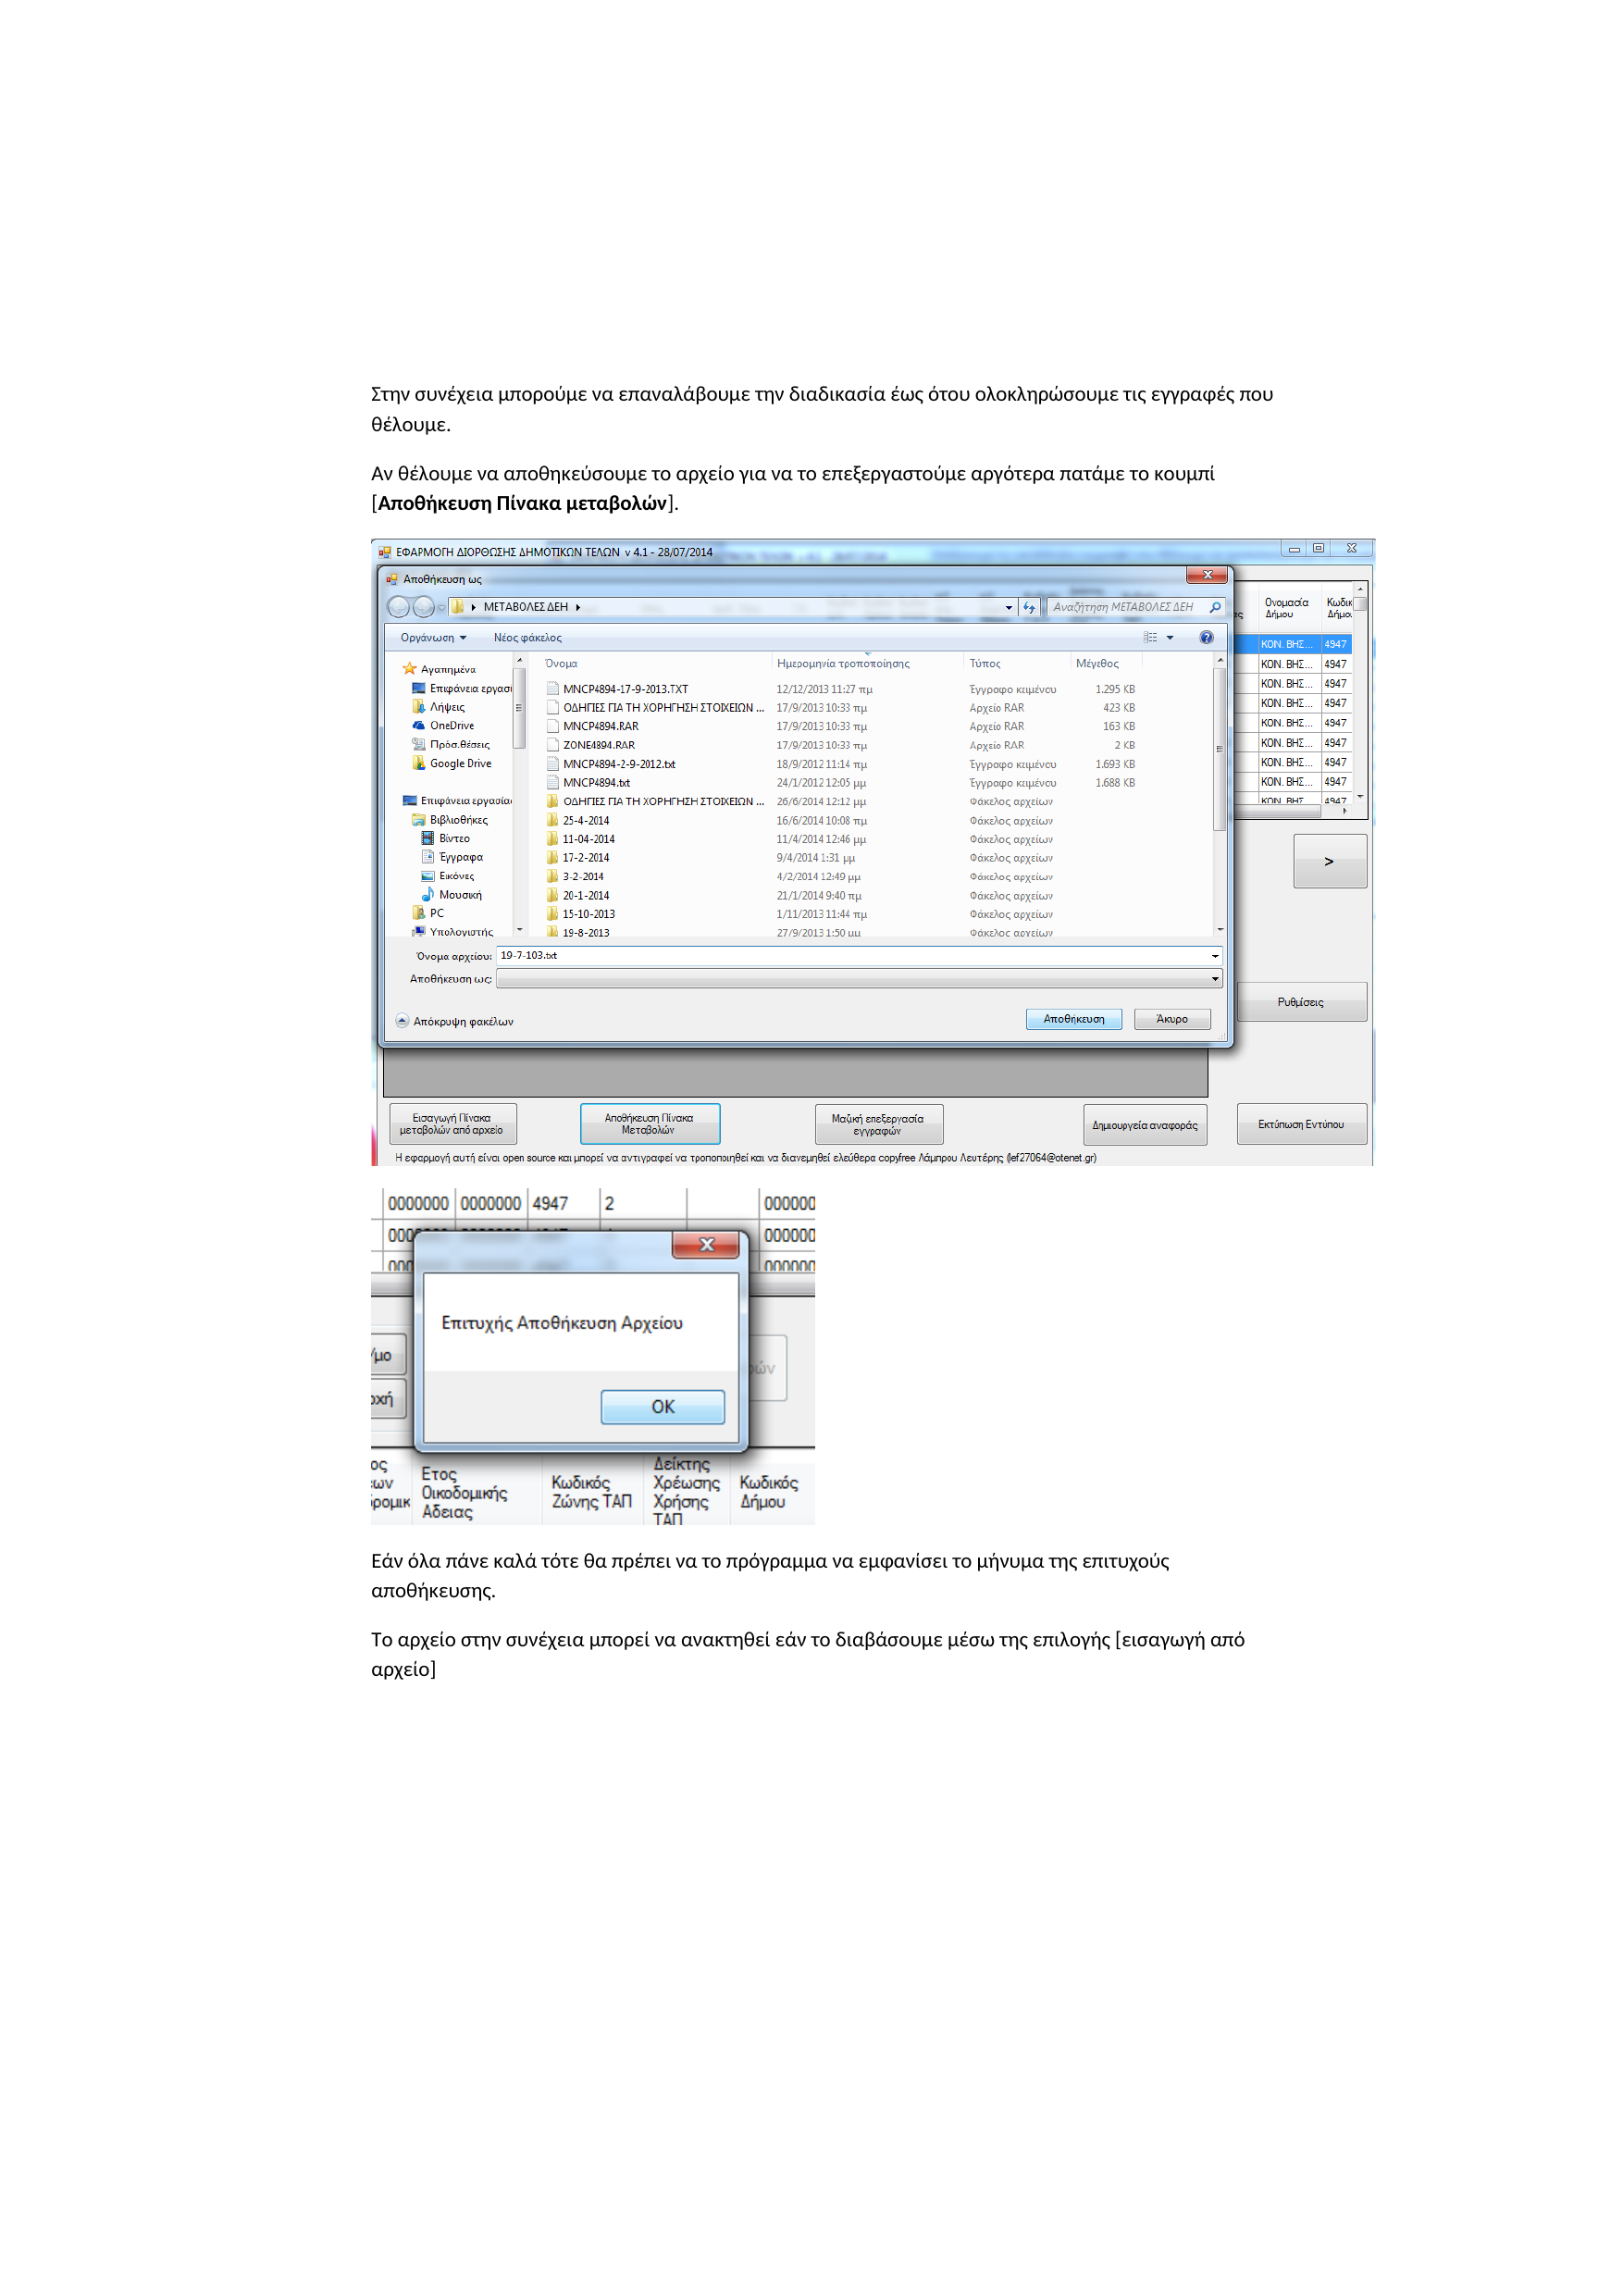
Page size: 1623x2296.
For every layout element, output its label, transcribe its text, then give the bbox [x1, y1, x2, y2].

text Αν θέλουμε να αποθηκεύσουμε το αρχείο για να το επεξεργαστούμε αργότερα πατάμε το κουμπί [Αποθήκευση Πίνακα μεταβολών]. [371, 460, 1292, 515]
text Στην συνέχεια μπορούμε να επαναλάβουμε την διαδικασία έως ότου ολοκληρώσουμε τις εγγραφές που θέλουμε. [371, 381, 1292, 437]
picture [371, 1188, 815, 1525]
picture [371, 539, 1376, 1166]
text Το αρχείο στην συνέχεια μπορεί να ανακτηθεί εάν το διαβάσουμε μέσω της επιλογής [εισαγωγή από αρχείο] [371, 1626, 1292, 1682]
text Εάν όλα πάνε καλά τότε θα πρέπει να το πρόγραμμα να εμφανίσει το μήνυμα της επιτυχούς αποθήκευσης. [371, 1547, 1292, 1603]
